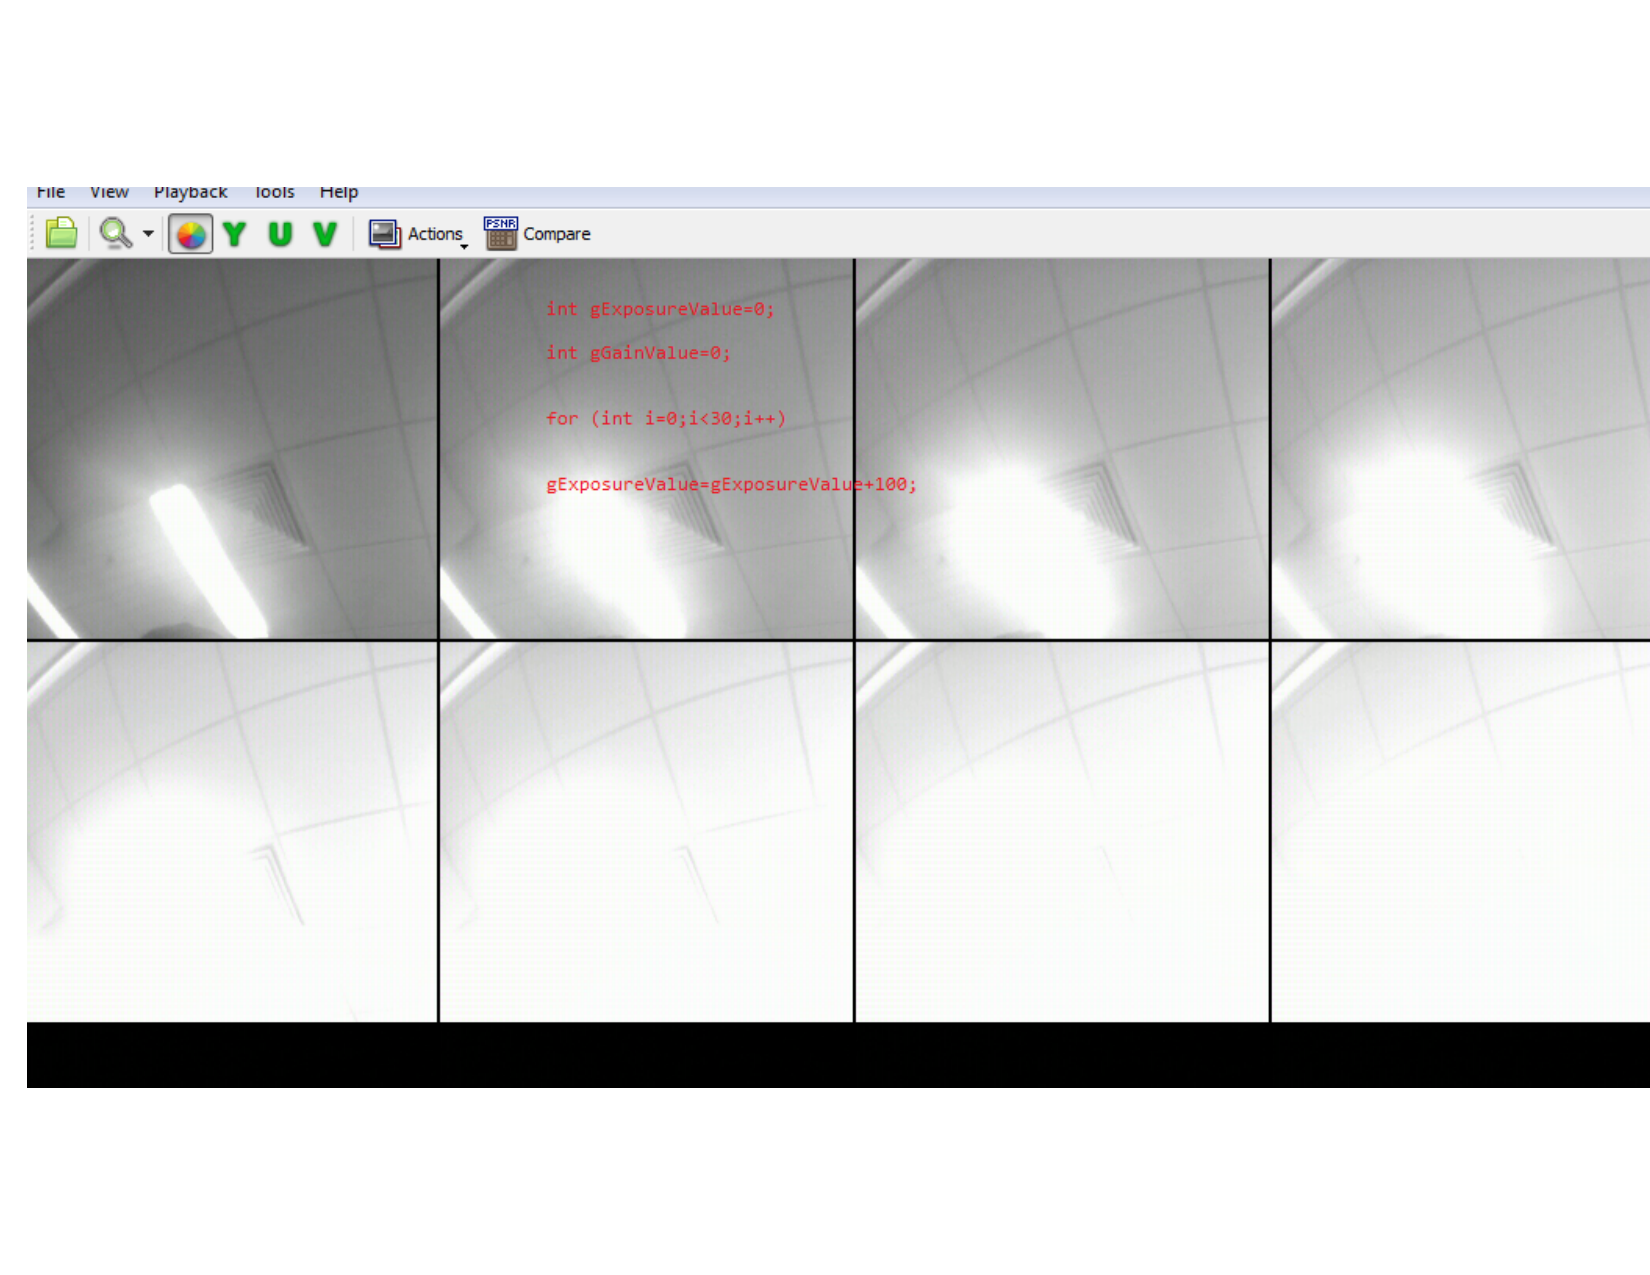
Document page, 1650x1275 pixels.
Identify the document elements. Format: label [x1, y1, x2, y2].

picture [27, 187, 1650, 1088]
